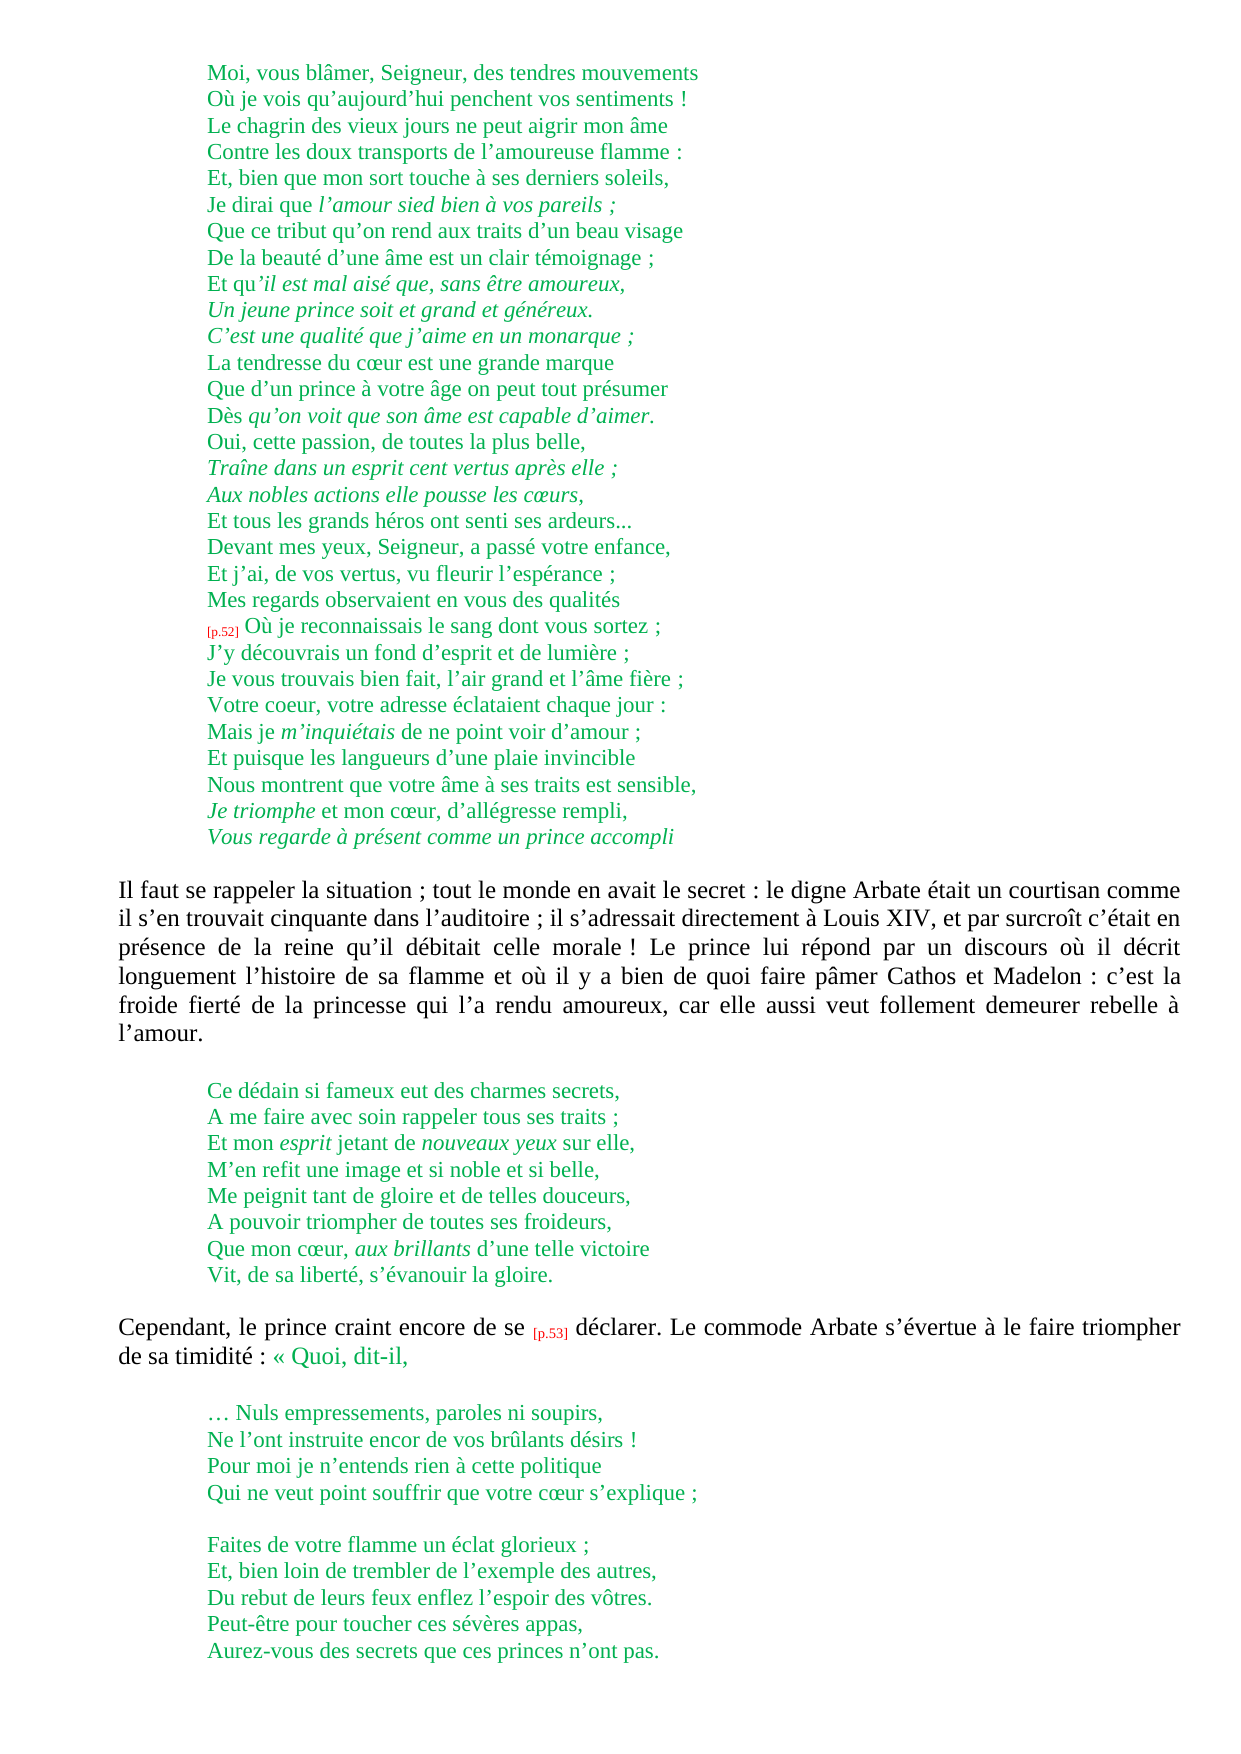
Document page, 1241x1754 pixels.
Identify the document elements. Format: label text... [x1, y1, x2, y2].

text … Nuls empressements, paroles ni soupirs, [207, 1399, 1181, 1426]
text Mais je m’inquiétais de ne point voir d’amour ; [207, 718, 1181, 744]
text De la beauté d’une âme est un clair témoignage ; [207, 243, 1181, 270]
text A pouvoir triompher de toutes ses froideurs, [207, 1208, 1181, 1235]
text A me faire avec soin rappeler tous ses traits ; [207, 1103, 1181, 1129]
text Vous regarde à présent comme un prince accompli [207, 823, 1181, 850]
text Où je vois qu’aujourd’hui penchent vos sentiments ! [207, 85, 1181, 112]
text J’y découvrais un fond d’esprit et de lumière ; [207, 639, 1181, 665]
text Contre les doux transports de l’amoureuse flamme : [207, 138, 1181, 164]
text Je triomphe et mon cœur, d’allégresse rempli, [207, 797, 1181, 823]
text Que d’un prince à votre âge on peut tout présumer [207, 375, 1181, 402]
text C’est une qualité que j’aime en un monarque ; [207, 323, 1181, 349]
text Et tous les grands héros ont senti ses ardeurs... [207, 507, 1181, 533]
text Que mon cœur, aux brillants d’une telle victoire [207, 1235, 1181, 1261]
text Vit, de sa liberté, s’évanouir la gloire. [207, 1261, 1181, 1287]
text Oui, cette passion, de toutes la plus belle, [207, 428, 1181, 454]
text Le chagrin des vieux jours ne peut aigrir mon âme [207, 112, 1181, 138]
text M’en refit une image et si noble et si belle, [207, 1156, 1181, 1182]
text Du rebut de leurs feux enflez l’espoir des vôtres. [207, 1584, 1181, 1610]
text Devant mes yeux, Seigneur, a passé votre enfance, [207, 533, 1181, 560]
text Ne l’ont instruite encor de vos brûlants désirs ! [207, 1426, 1181, 1452]
text Aurez-vous des secrets que ces princes n’ont pas. [207, 1637, 1181, 1663]
text Peut-être pour toucher ces sévères appas, [207, 1610, 1181, 1637]
text Moi, vous blâmer, Seigneur, des tendres mouvements [207, 59, 1181, 85]
text Pour moi je n’entends rien à cette politique [207, 1452, 1181, 1478]
text La tendresse du cœur est une grande marque [207, 349, 1181, 375]
text Aux nobles actions elle pousse les cœurs, [207, 481, 1181, 507]
text Je dirai que l’amour sied bien à vos pareils ; [207, 191, 1181, 217]
text Un jeune prince soit et grand et généreux. [207, 296, 1181, 323]
text Et, bien loin de trembler de l’exemple des autres, [207, 1558, 1181, 1584]
text Que ce tribut qu’on rend aux traits d’un beau visage [207, 217, 1181, 243]
text Nous montrent que votre âme à ses traits est sensible, [207, 771, 1181, 797]
text Je vous trouvais bien fait, l’air grand et l’âme fière ; [207, 665, 1181, 692]
text Il faut se rappeler la situation ; tout le monde en avait le secret : le digne Arbate était un courtisan comme il s’en trouvait cinquante dans l’auditoire ; il s’adressait directement à Louis XIV, et par surcroît c’était en présence de la reine qu’il débitait celle morale ! Le prince lui répond par un discours où il décrit longuement l’histoire de sa flamme et où il y a bien de quoi faire pâmer Cathos et Madelon : c’est la froide fierté de la princesse qui l’a rendu amoureux, car elle aussi veut follement demeurer rebelle à l’amour. [118, 875, 1181, 1047]
text Me peignit tant de gloire et de telles douceurs, [207, 1182, 1181, 1208]
text Qui ne veut point souffrir que votre cœur s’explique ; [207, 1478, 1181, 1505]
text Mes regards observaient en vous des qualités [207, 586, 1181, 612]
text Traîne dans un esprit cent vertus après elle ; [207, 454, 1181, 481]
text Et, bien que mon sort touche à ses derniers soleils, [207, 164, 1181, 191]
text Cependant, le prince craint encore de se [p.53] déclarer. Le commode Arbate s’évertue à le faire triompher de sa timidité : « Quoi, dit-il, [118, 1312, 1181, 1370]
text Et puisque les langueurs d’une plaie invincible [207, 744, 1181, 771]
text Votre coeur, votre adresse éclataient chaque jour : [207, 692, 1181, 718]
text Et mon esprit jetant de nouveaux yeux sur elle, [207, 1129, 1181, 1156]
text Ce dédain si fameux eut des charmes secrets, [207, 1077, 1181, 1103]
text [p.52] Où je reconnaissais le sang dont vous sortez ; [207, 612, 1181, 639]
text Et qu’il est mal aisé que, sans être amoureux, [207, 270, 1181, 296]
text Faites de votre flamme un éclat glorieux ; [207, 1531, 1181, 1558]
text Dès qu’on voit que son âme est capable d’aimer. [207, 402, 1181, 428]
text Et j’ai, de vos vertus, vu fleurir l’espérance ; [207, 560, 1181, 586]
